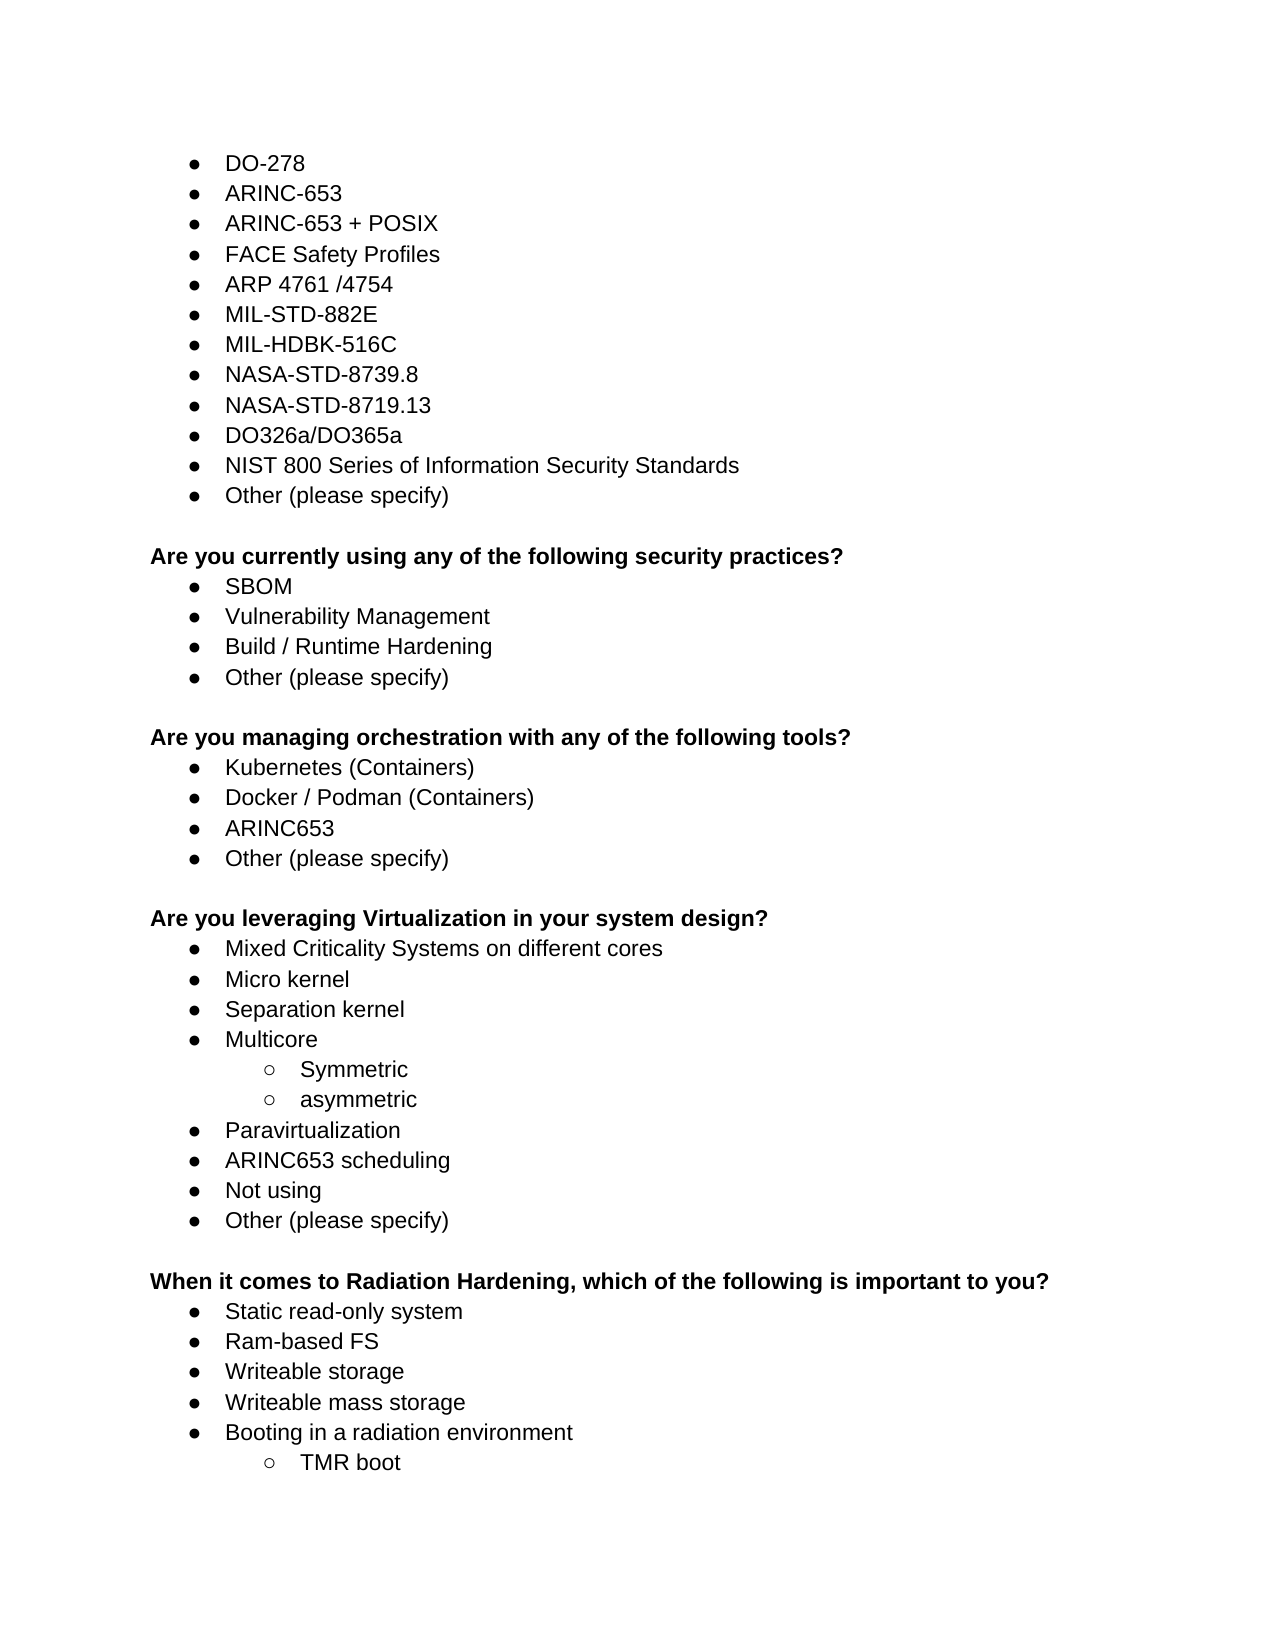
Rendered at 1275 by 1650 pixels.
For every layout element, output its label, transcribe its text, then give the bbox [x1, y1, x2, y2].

list Kubernetes (Containers) [187, 754, 1125, 781]
list Other (please specify) [187, 663, 1125, 690]
list Ram-based FS [187, 1328, 1125, 1354]
list Micro kernel [187, 966, 1125, 992]
list ARINC653 scheduling [187, 1147, 1125, 1173]
list Separation kernel [187, 996, 1125, 1022]
list Static read-only system [187, 1298, 1125, 1324]
list ARINC-653 [187, 180, 1125, 207]
list Writeable mass storage [187, 1388, 1125, 1415]
list Multicore [187, 1026, 1125, 1052]
list TMR boot [262, 1449, 1125, 1475]
list Other (please specify) [187, 1207, 1125, 1234]
text Are you managing orchestration with any of the following tools? [150, 724, 1125, 750]
list Booting in a radiation environment [187, 1419, 1125, 1445]
list Other (please specify) [187, 845, 1125, 871]
list NIST 800 Series of Information Security Standards [187, 452, 1125, 478]
list Build / Runtime Hardening [187, 633, 1125, 660]
text When it comes to Radiation Hardening, which of the following is important to you? [150, 1268, 1125, 1294]
list asymmetric [262, 1086, 1125, 1113]
list MIL-STD-882E [187, 301, 1125, 327]
list DO326a/DO365a [187, 422, 1125, 448]
list MIL-HDBK-516C [187, 331, 1125, 358]
list NASA-STD-8719.13 [187, 392, 1125, 418]
list NASA-STD-8739.8 [187, 361, 1125, 388]
list DO-278 [187, 150, 1125, 176]
list ARINC653 [187, 814, 1125, 841]
list SBOM [187, 573, 1125, 599]
list Paravirtualization [187, 1117, 1125, 1143]
list ARINC-653 + POSIX [187, 210, 1125, 237]
list Docker / Podman (Containers) [187, 784, 1125, 811]
list Not using [187, 1177, 1125, 1203]
list Writeable storage [187, 1358, 1125, 1385]
list Vulnerability Management [187, 603, 1125, 629]
text Are you currently using any of the following security practices? [150, 543, 1125, 569]
list FACE Safety Profiles [187, 241, 1125, 267]
list Other (please specify) [187, 482, 1125, 509]
text Are you leveraging Virtualization in your system design? [150, 905, 1125, 932]
list ARP 4761 /4754 [187, 271, 1125, 297]
list Symmetric [262, 1056, 1125, 1083]
list Mixed Criticality Systems on different cores [187, 935, 1125, 962]
